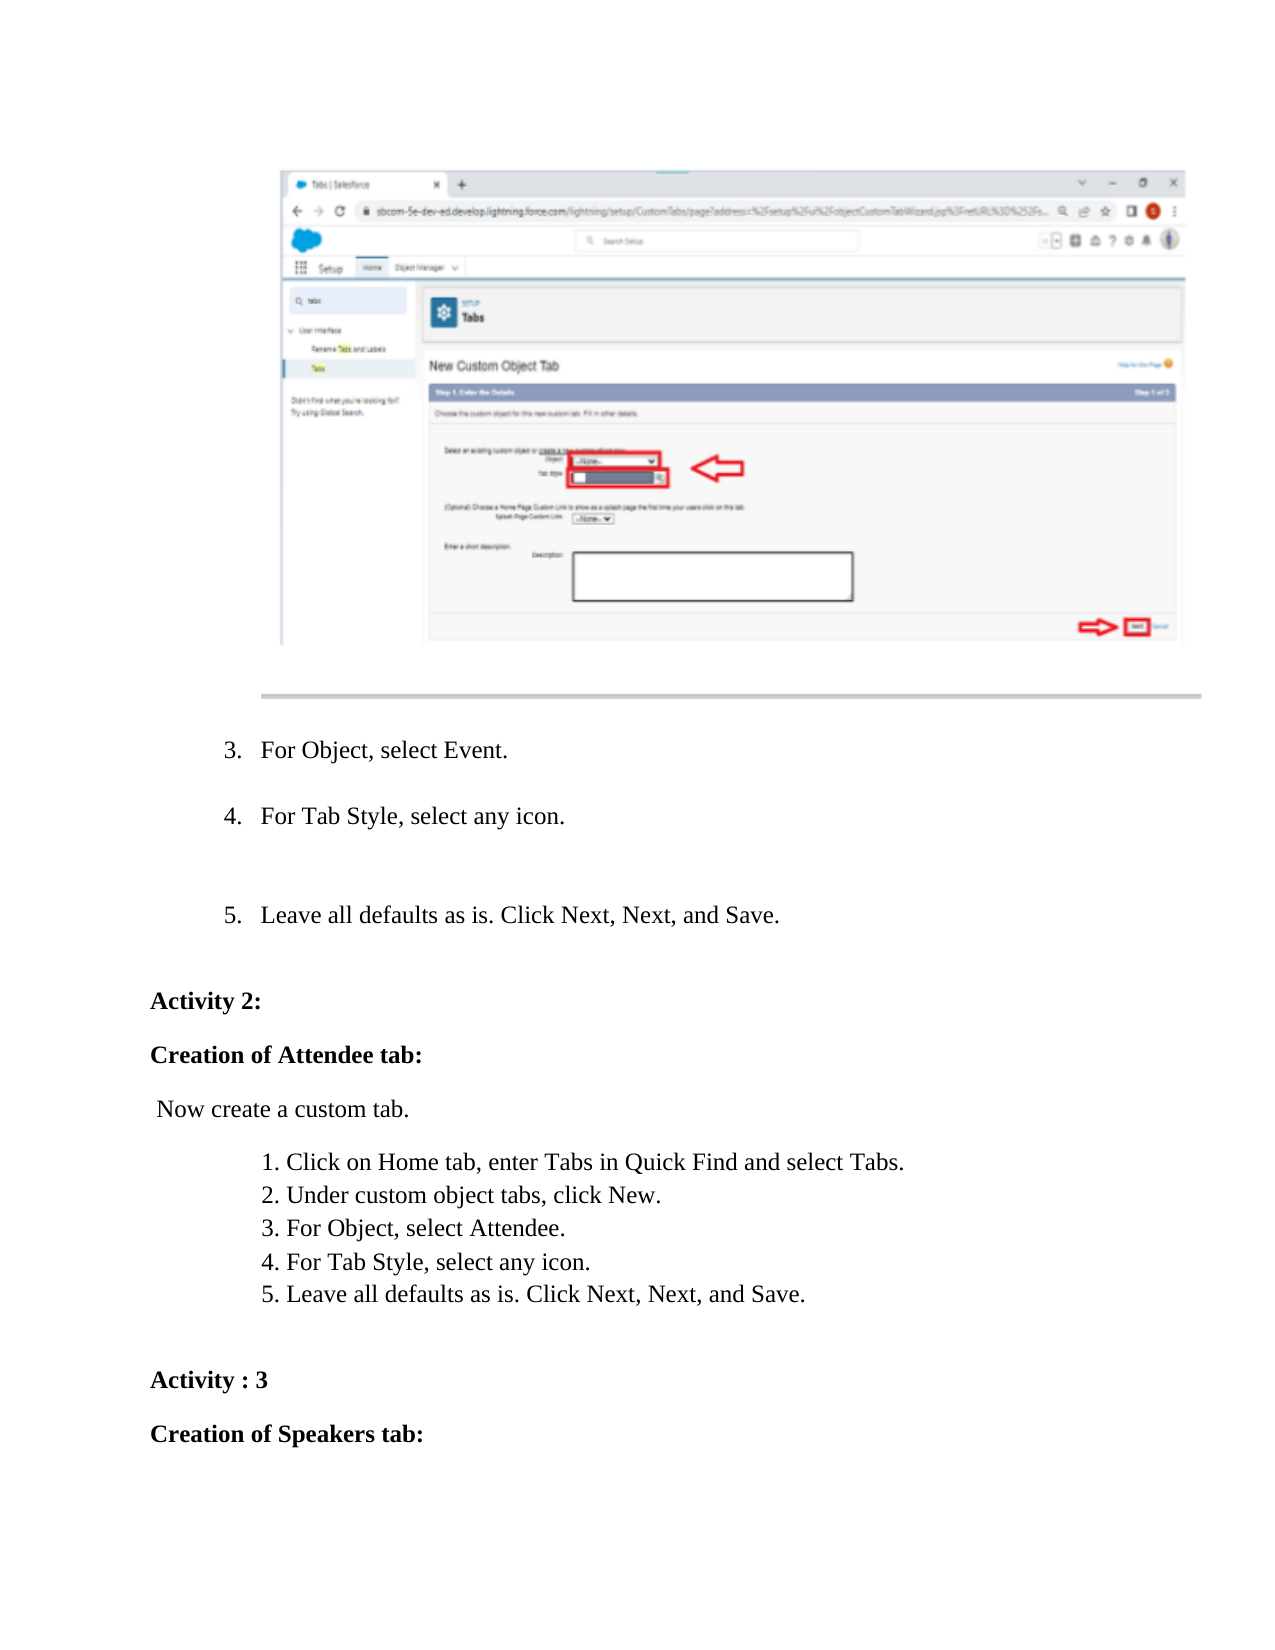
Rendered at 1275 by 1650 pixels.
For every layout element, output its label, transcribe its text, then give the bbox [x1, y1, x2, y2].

list 1. Click on Home tab, enter Tabs in Quick Find and select Tabs. [261, 1147, 1125, 1176]
list For Object, select Event. [223, 736, 1125, 764]
list 2. Under custom object tabs, click New. [261, 1181, 1125, 1209]
list 4. For Tab Style, select any icon. [261, 1247, 1125, 1275]
text Activity : 3 [150, 1366, 1125, 1394]
text Creation of Attendee tab: [150, 1040, 1125, 1068]
list Leave all defaults as is. Click Next, Next, and Save. [223, 900, 1125, 929]
list 3. For Object, select Attendee. [261, 1213, 1125, 1242]
list For Tab Style, select any icon. [223, 801, 1125, 829]
picture [261, 150, 1202, 699]
text Activity 2: [150, 986, 1125, 1015]
text Creation of Speakers tab: [150, 1419, 1125, 1448]
list 5. Leave all defaults as is. Click Next, Next, and Save. [261, 1279, 1125, 1308]
text Now create a custom tab. [150, 1094, 1125, 1122]
